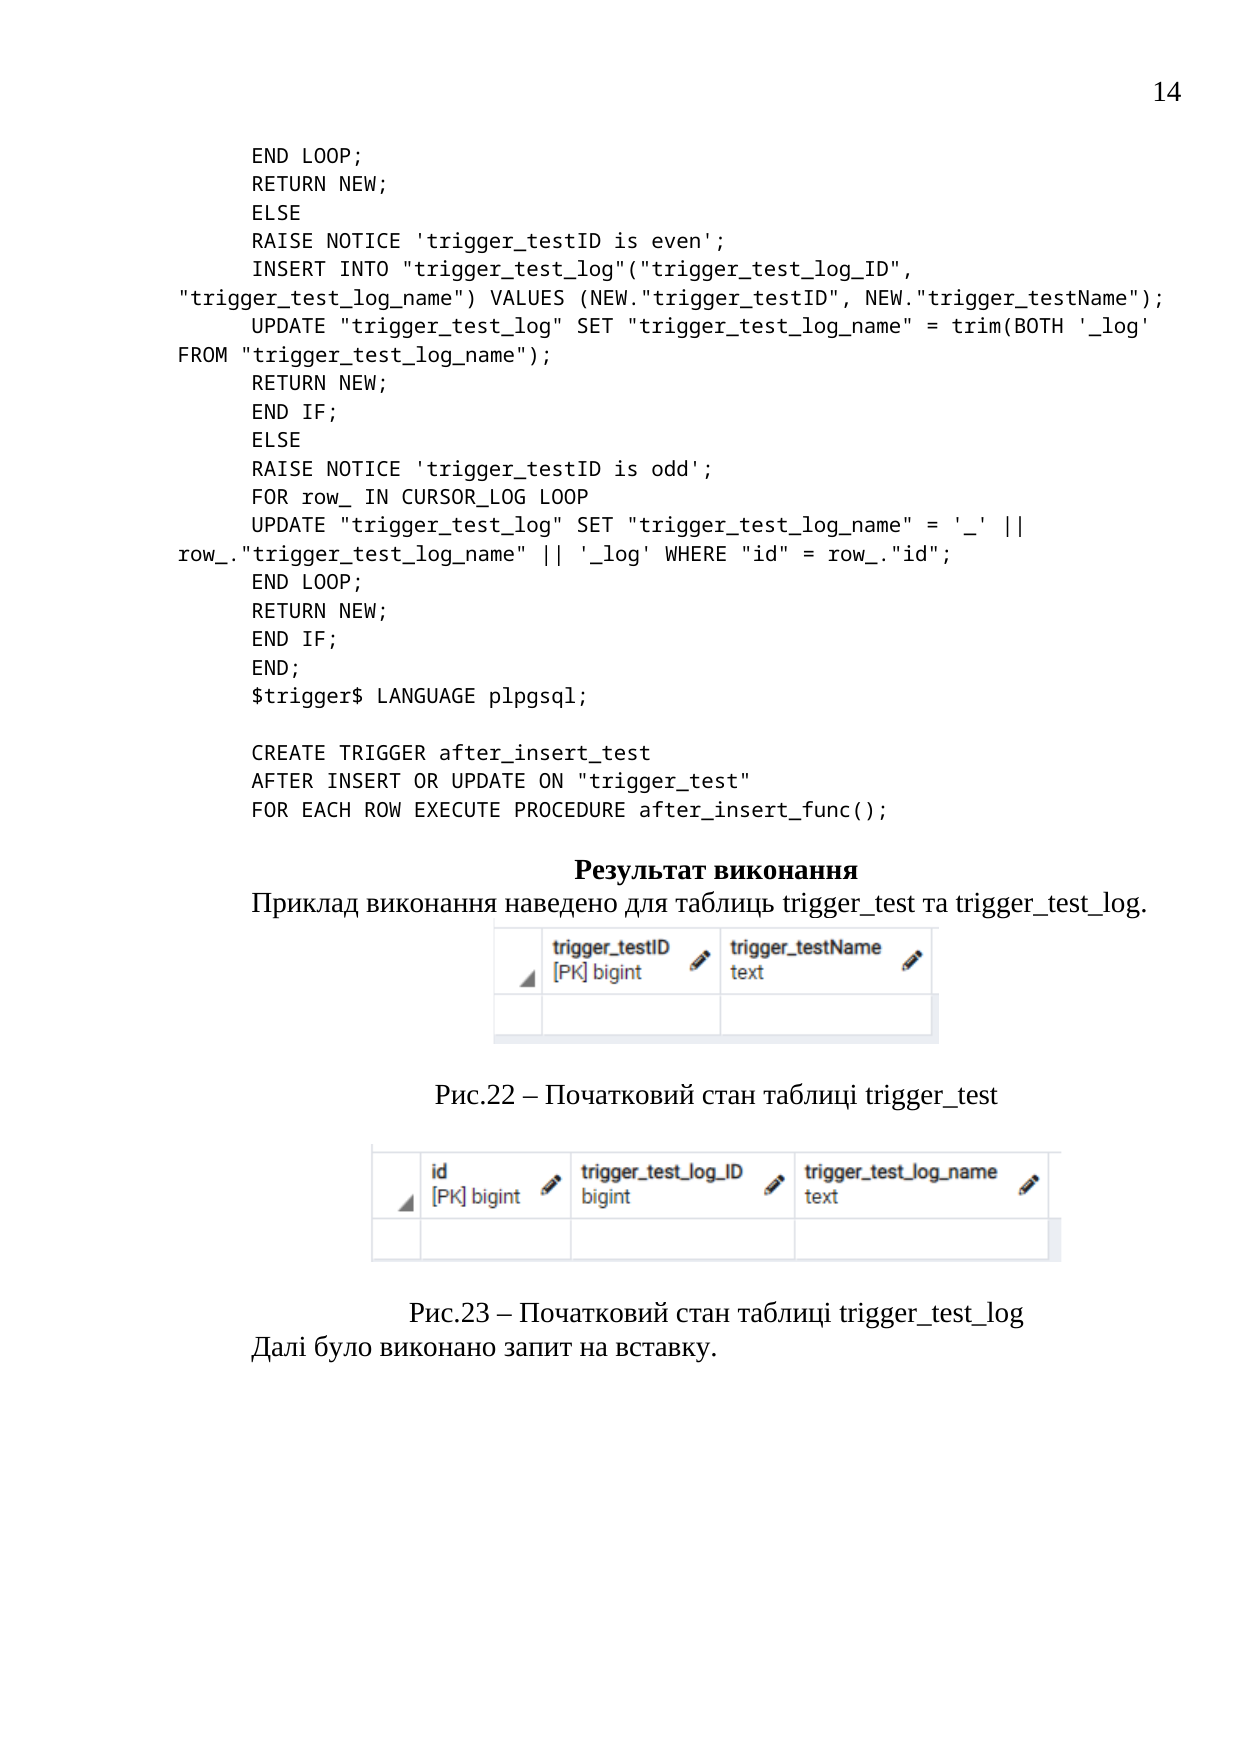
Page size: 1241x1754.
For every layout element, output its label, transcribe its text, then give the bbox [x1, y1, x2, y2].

text Рис.23 – Початковий стан таблиці trigger_test_log [177, 1295, 1181, 1329]
text ELSE [177, 425, 1181, 454]
text END LOOP; [177, 141, 1181, 169]
text RETURN NEW; [177, 596, 1181, 624]
text END; [177, 653, 1181, 681]
text Результат виконання [177, 852, 1181, 885]
text FOR row_ IN CURSOR_LOG LOOP [177, 482, 1181, 511]
text $trigger$ LANGUAGE plpgsql; [177, 681, 1181, 709]
text UPDATE "trigger_test_log" SET "trigger_test_log_name" = '_' || row_."trigger_test_log_name" || '_log' WHERE "id" = row_."id"; [177, 511, 1181, 567]
picture [370, 1144, 1062, 1262]
text RETURN NEW; [177, 368, 1181, 397]
text ELSE [177, 198, 1181, 226]
text CREATE TRIGGER after_insert_test [177, 738, 1181, 766]
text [177, 254, 1181, 311]
text END LOOP; [177, 567, 1181, 596]
text AFTER INSERT OR UPDATE ON "trigger_test" [177, 766, 1181, 795]
picture [493, 918, 939, 1044]
text FOR EACH ROW EXECUTE PROCEDURE after_insert_func(); [177, 795, 1181, 823]
text UPDATE "trigger_test_log" SET "trigger_test_log_name" = trim(BOTH '_log' FROM "trigger_test_log_name"); [177, 311, 1181, 368]
text END IF; [177, 397, 1181, 425]
text RAISE NOTICE 'trigger_testID is even'; [177, 226, 1181, 254]
text Рис.22 – Початковий стан таблиці trigger_test [177, 1077, 1181, 1111]
text RAISE NOTICE 'trigger_testID is odd'; [177, 454, 1181, 482]
text END IF; [177, 624, 1181, 653]
text Далі було виконано запит на вставку. [177, 1329, 1181, 1362]
text Приклад виконання наведено для таблиць trigger_test та trigger_test_log. [177, 885, 1181, 919]
text RETURN NEW; [177, 169, 1181, 198]
